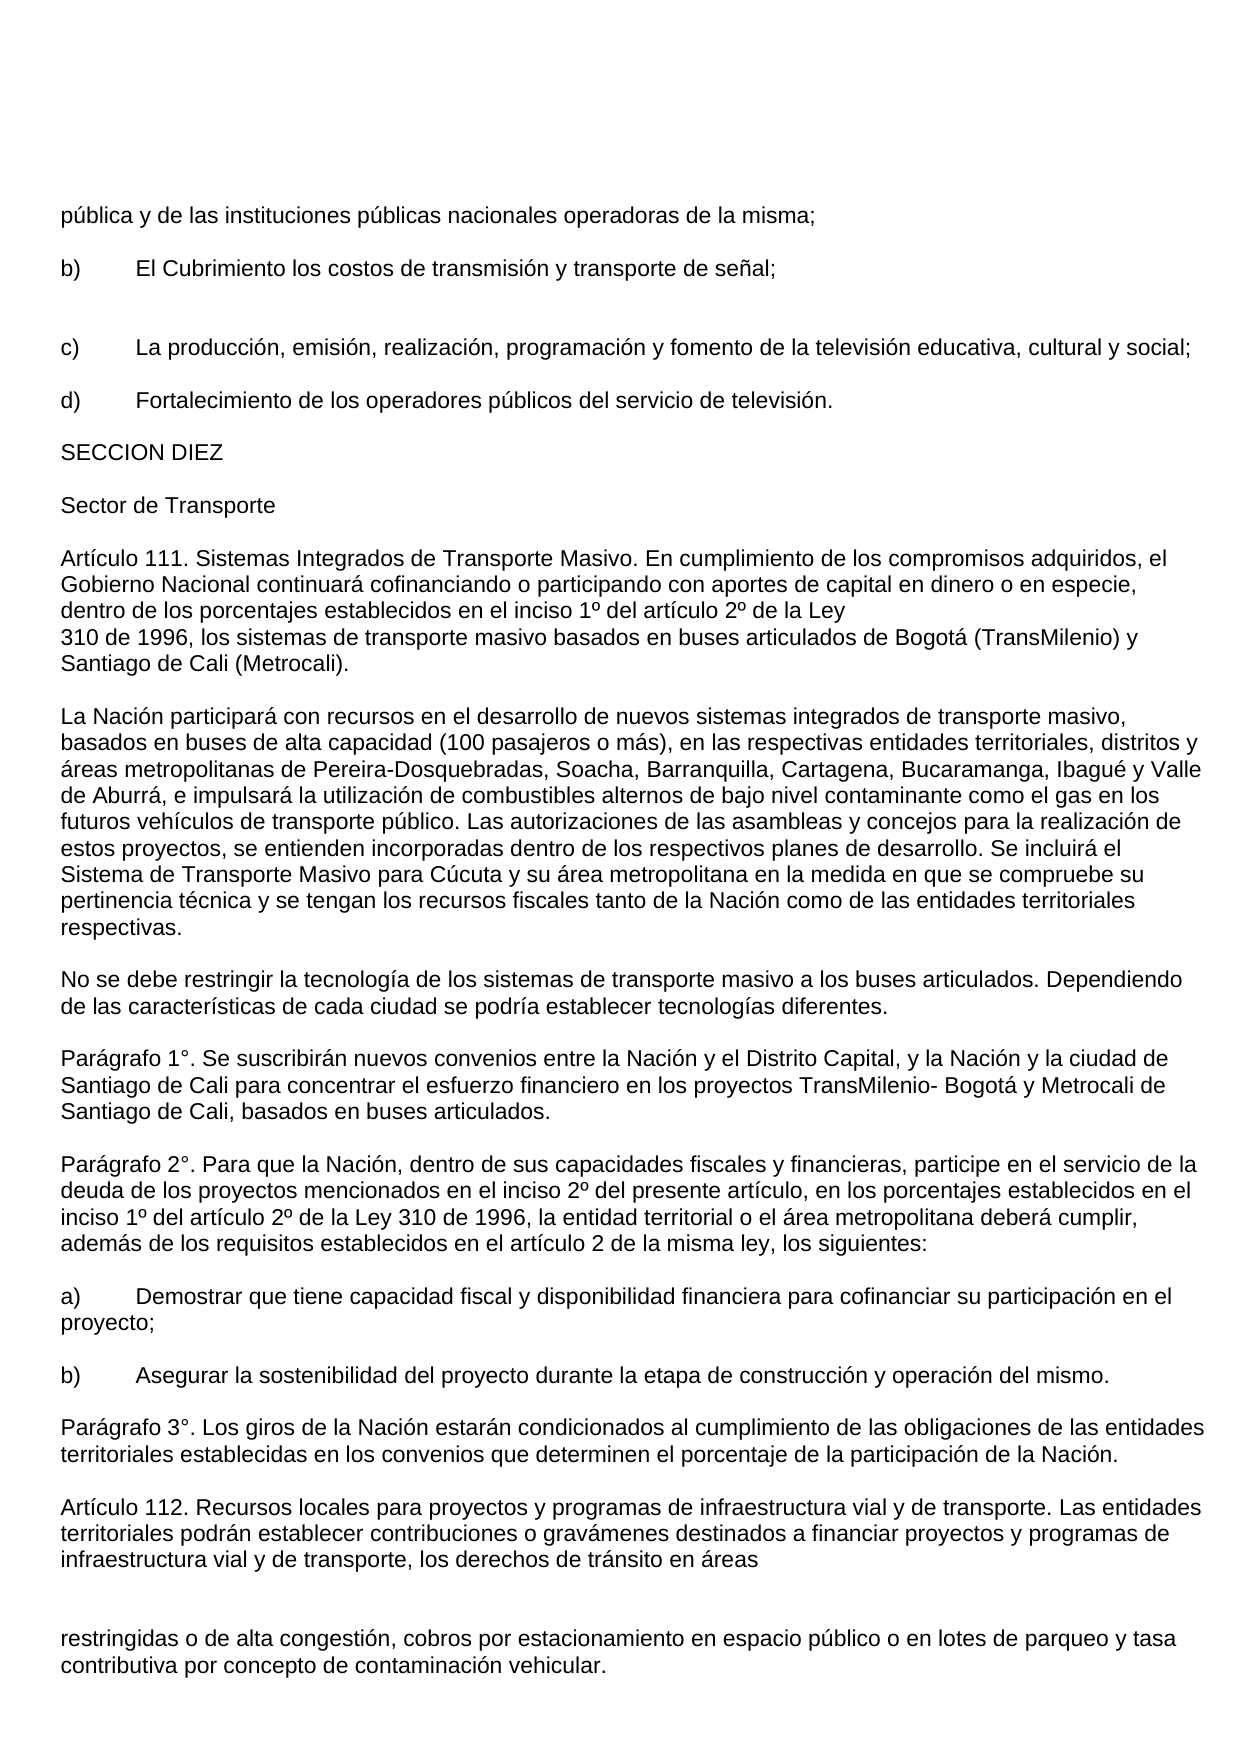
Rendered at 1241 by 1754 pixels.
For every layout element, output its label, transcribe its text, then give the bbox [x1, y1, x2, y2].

text SECCION DIEZ [60, 439, 1205, 466]
text Artículo 111. Sistemas Integrados de Transporte Masivo. En cumplimiento de los compromisos adquiridos, el Gobierno Nacional continuará cofinanciando o participando con aportes de capital en dinero o en especie, dentro de los porcentajes establecidos en el inciso 1º del artículo 2º de la Ley [60, 545, 1205, 624]
text 310 de 1996, los sistemas de transporte masivo basados en buses articulados de Bogotá (TransMilenio) y Santiago de Cali (Metrocali). [60, 624, 1205, 676]
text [60, 202, 1205, 228]
text No se debe restringir la tecnología de los sistemas de transporte masivo a los buses articulados. Dependiendo de las características de cada ciudad se podría establecer tecnologías diferentes. [60, 966, 1205, 1019]
text d) Fortalecimiento de los operadores públicos del servicio de televisión. [60, 387, 1205, 413]
text c) La producción, emisión, realización, programación y fomento de la televisión educativa, cultural y social; [60, 334, 1205, 360]
text restringidas o de alta congestión, cobros por estacionamiento en espacio público o en lotes de parqueo y tasa contributiva por concepto de contaminación vehicular. [60, 1625, 1205, 1678]
text Parágrafo 2°. Para que la Nación, dentro de sus capacidades fiscales y financieras, participe en el servicio de la deuda de los proyectos mencionados en el inciso 2º del presente artículo, en los porcentajes establecidos en el inciso 1º del artículo 2º de la Ley 310 de 1996, la entidad territorial o el área metropolitana deberá cumplir, además de los requisitos establecidos en el artículo 2 de la misma ley, los siguientes: [60, 1151, 1205, 1256]
text Parágrafo 1°. Se suscribirán nuevos convenios entre la Nación y el Distrito Capital, y la Nación y la ciudad de Santiago de Cali para concentrar el esfuerzo financiero en los proyectos TransMilenio- Bogotá y Metrocali de Santiago de Cali, basados en buses articulados. [60, 1045, 1205, 1124]
text b) Asegurar la sostenibilidad del proyecto durante la etapa de construcción y operación del mismo. [60, 1362, 1205, 1388]
text Sector de Transporte [60, 492, 1205, 518]
text a) Demostrar que tiene capacidad fiscal y disponibilidad financiera para cofinanciar su participación en el proyecto; [60, 1283, 1205, 1335]
text Parágrafo 3°. Los giros de la Nación estarán condicionados al cumplimiento de las obligaciones de las entidades territoriales establecidas en los convenios que determinen el porcentaje de la participación de la Nación. [60, 1414, 1205, 1467]
text Artículo 112. Recursos locales para proyectos y programas de infraestructura vial y de transporte. Las entidades territoriales podrán establecer contribuciones o gravámenes destinados a financiar proyectos y programas de infraestructura vial y de transporte, los derechos de tránsito en áreas [60, 1493, 1205, 1572]
text La Nación participará con recursos en el desarrollo de nuevos sistemas integrados de transporte masivo, basados en buses de alta capacidad (100 pasajeros o más), en las respectivas entidades territoriales, distritos y áreas metropolitanas de Pereira-Dosquebradas, Soacha, Barranquilla, Cartagena, Bucaramanga, Ibagué y Valle de Aburrá, e impulsará la utilización de combustibles alternos de bajo nivel contaminante como el gas en los futuros vehículos de transporte público. Las autorizaciones de las asambleas y concejos para la realización de estos proyectos, se entienden incorporadas dentro de los respectivos planes de desarrollo. Se incluirá el Sistema de Transporte Masivo para Cúcuta y su área metropolitana en la medida en que se compruebe su pertinencia técnica y se tengan los recursos fiscales tanto de la Nación como de las entidades territoriales respectivas. [60, 703, 1205, 940]
text b) El Cubrimiento los costos de transmisión y transporte de señal; [60, 255, 1205, 281]
